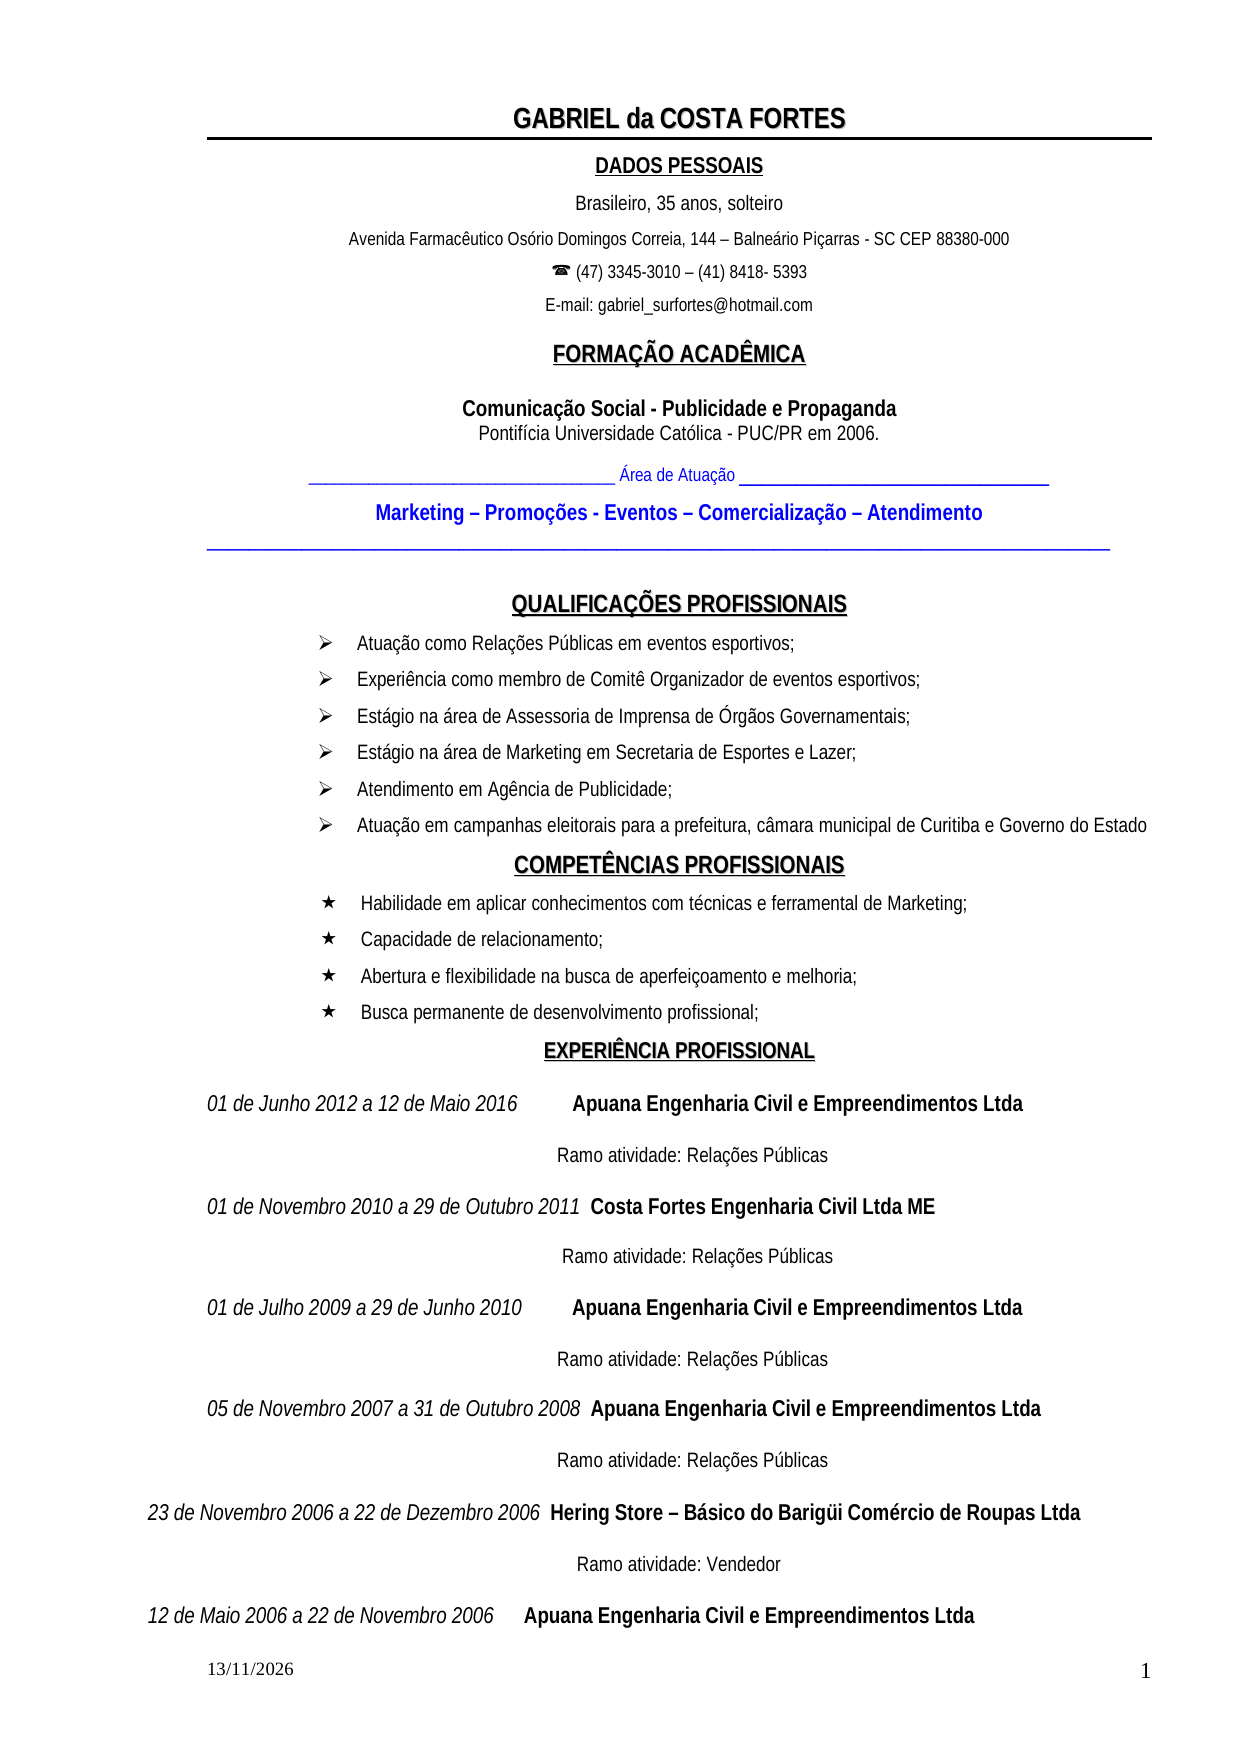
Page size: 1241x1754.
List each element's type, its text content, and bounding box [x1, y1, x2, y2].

text COMPETÊNCIAS PROFISSIONAIS [207, 849, 1152, 878]
text Brasileiro, 35 anos, solteiro [207, 191, 1152, 215]
list Abertura e flexibilidade na busca de aperfeiçoamento e melhoria; [319, 964, 1152, 988]
text E-mail: gabriel_surfortes@hotmail.com [207, 293, 1152, 316]
list Estágio na área de Assessoria de Imprensa de Órgãos Governamentais; [266, 704, 1152, 728]
text 01 de Novembro 2010 a 29 de Outubro 2011 Costa Fortes Engenharia Civil Ltda ME [207, 1193, 1152, 1220]
text Ramo atividade: Relações Públicas [207, 1244, 1152, 1268]
text Pontifícia Universidade Católica - PUC/PR em 2006. [207, 421, 1152, 445]
subtitle DADOS PESSOAIS [207, 152, 1152, 179]
text 23 de Novembro 2006 a 22 de Dezembro 2006 Hering Store – Básico do Barigüi Comércio de Roupas Ltda [148, 1498, 1152, 1525]
text 01 de Julho 2009 a 29 de Junho 2010 Apuana Engenharia Civil e Empreendimentos Ltda [207, 1294, 1152, 1321]
text 01 de Junho 2012 a 12 de Maio 2016 Apuana Engenharia Civil e Empreendimentos Ltda [207, 1090, 1152, 1116]
text (47) 3345-3010 – (41) 8418- 5393 [207, 261, 1152, 283]
text Ramo atividade: Relações Públicas [207, 1143, 1152, 1167]
list Habilidade em aplicar conhecimentos com técnicas e ferramental de Marketing; [319, 891, 1152, 915]
subtitle EXPERIÊNCIA PROFISSIONAL [207, 1037, 1152, 1063]
list Atendimento em Agência de Publicidade; [266, 777, 1152, 801]
list Capacidade de relacionamento; [319, 927, 1152, 951]
subtitle Marketing – Promoções - Eventos – Comercialização – Atendimento [207, 499, 1152, 525]
text ______________________________________________________________________________________ [207, 525, 1152, 552]
text Ramo atividade: Relações Públicas [207, 1448, 1152, 1472]
text Avenida Farmacêutico Osório Domingos Correia, 144 – Balneário Piçarras - SC CEP 88380-000 [207, 228, 1152, 250]
text 12 de Maio 2006 a 22 de Novembro 2006 Apuana Engenharia Civil e Empreendimentos Ltda [148, 1602, 1152, 1628]
subtitle FORMAÇÃO ACADÊMICA [207, 339, 1152, 368]
text Ramo atividade: Relações Públicas [207, 1347, 1152, 1371]
text 05 de Novembro 2007 a 31 de Outubro 2008 Apuana Engenharia Civil e Empreendimentos Ltda [207, 1395, 1152, 1422]
list Experiência como membro de Comitê Organizador de eventos esportivos; [266, 667, 1152, 691]
text Comunicação Social - Publicidade e Propaganda [207, 394, 1152, 421]
title GABRIEL da COSTA FORTES [207, 102, 1152, 137]
list Atuação em campanhas eleitorais para a prefeitura, câmara municipal de Curitiba e Governo do Estado [266, 813, 1152, 837]
text ____________________________________ Área de Atuação ___________________________ [207, 457, 1152, 486]
list Estágio na área de Marketing em Secretaria de Esportes e Lazer; [266, 740, 1152, 764]
text Ramo atividade: Vendedor [502, 1551, 1152, 1575]
list Busca permanente de desenvolvimento profissional; [319, 1000, 1152, 1024]
list Atuação como Relações Públicas em eventos esportivos; [266, 631, 1152, 655]
subtitle QUALIFICAÇÕES PROFISSIONAIS [207, 589, 1152, 618]
